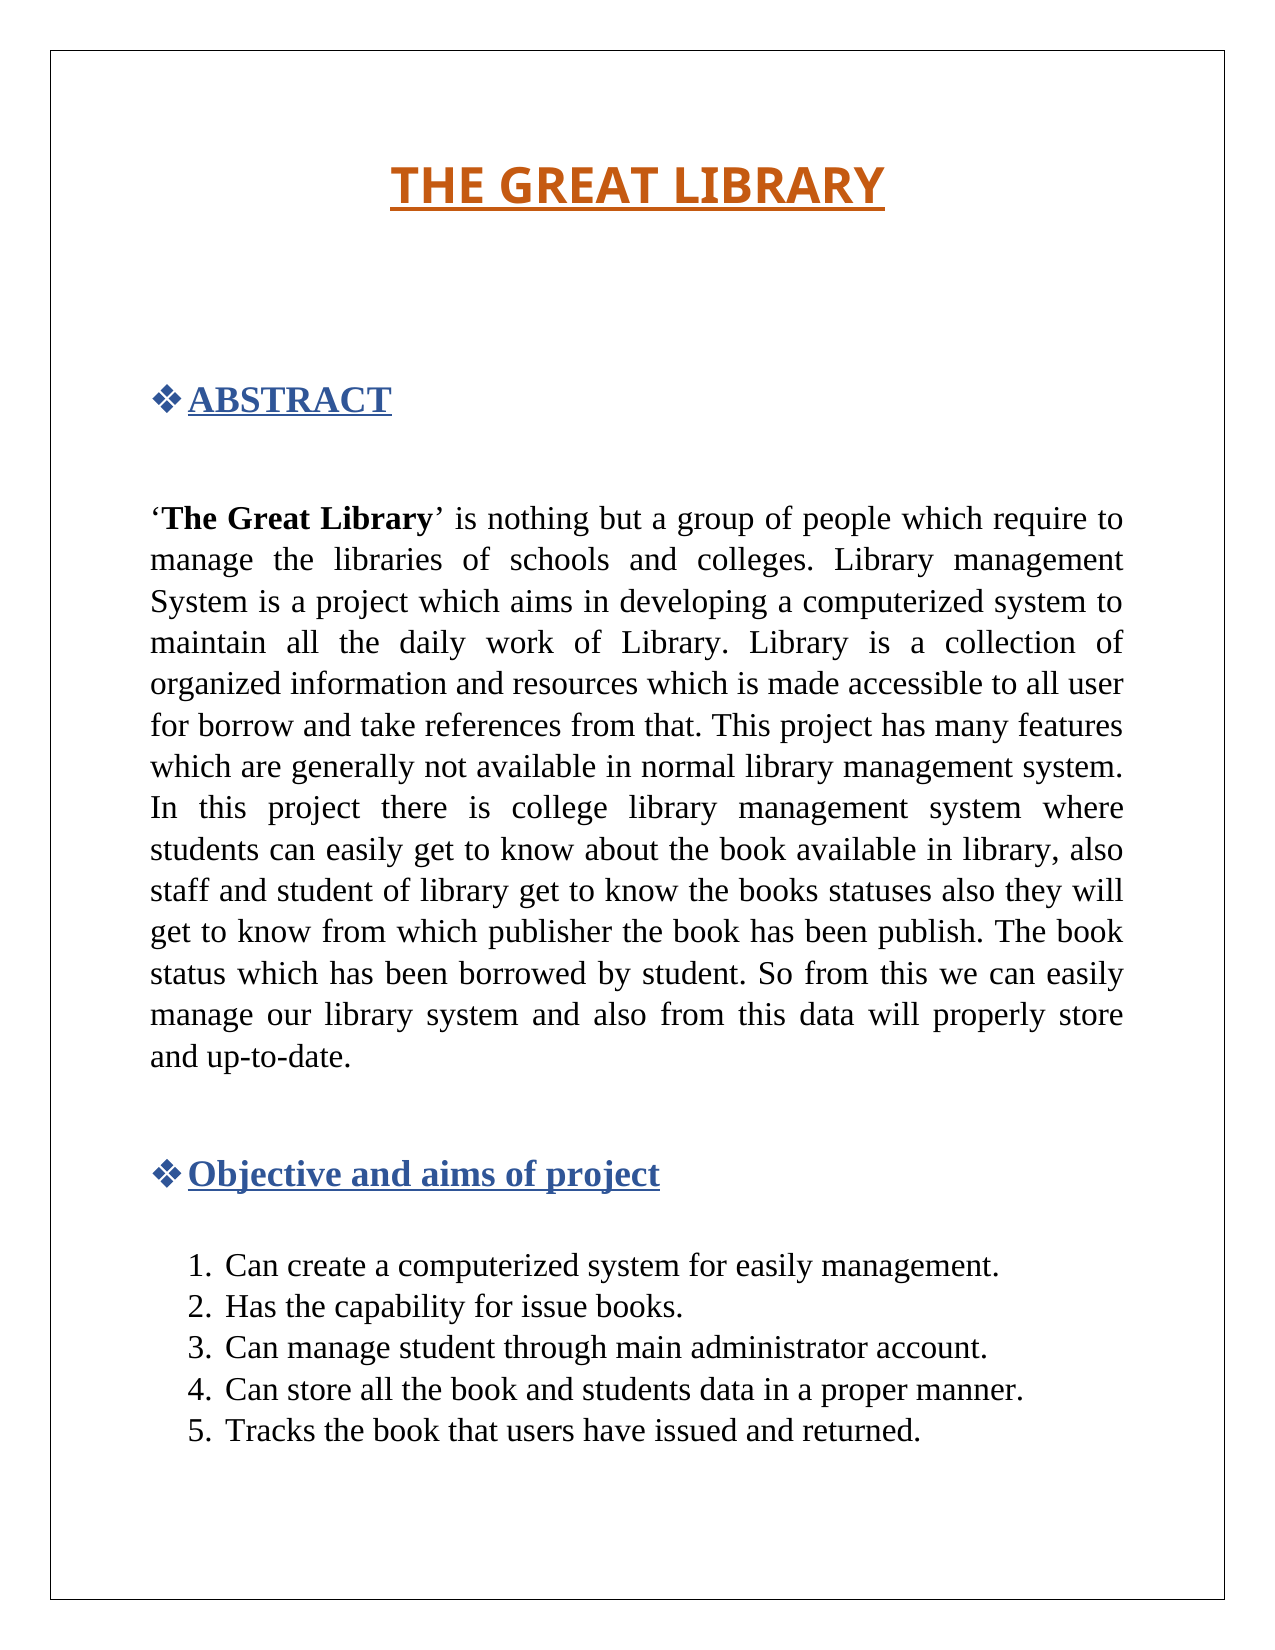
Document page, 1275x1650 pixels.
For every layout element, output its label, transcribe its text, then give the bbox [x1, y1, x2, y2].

list Can store all the book and students data in a proper manner. [187, 1369, 1125, 1407]
list Objective and aims of project [150, 1152, 1125, 1195]
text THE GREAT LIBRARY [150, 150, 1125, 218]
text ‘The Great Library’ is nothing but a group of people which require to manage the libraries of schools and colleges. Library management System is a project which aims in developing a computerized system to maintain all the daily work of Library. Library is a collection of organized information and resources which is made accessible to all user for borrow and take references from that. This project has many features which are generally not available in normal library management system. In this project there is college library management system where students can easily get to know about the book available in library, also staff and student of library get to know the books statuses also they will get to know from which publisher the book has been publish. The book status which has been borrowed by student. So from this we can easily manage our library system and also from this data will properly store and up-to-date. [150, 498, 1125, 1074]
list Can create a computerized system for easily management. [187, 1245, 1125, 1283]
list Can manage student through main administrator account. [187, 1328, 1125, 1366]
list Tracks the book that users have issued and returned. [187, 1410, 1125, 1449]
list Has the capability for issue books. [187, 1286, 1125, 1325]
list ABSTRACT [150, 377, 1125, 420]
